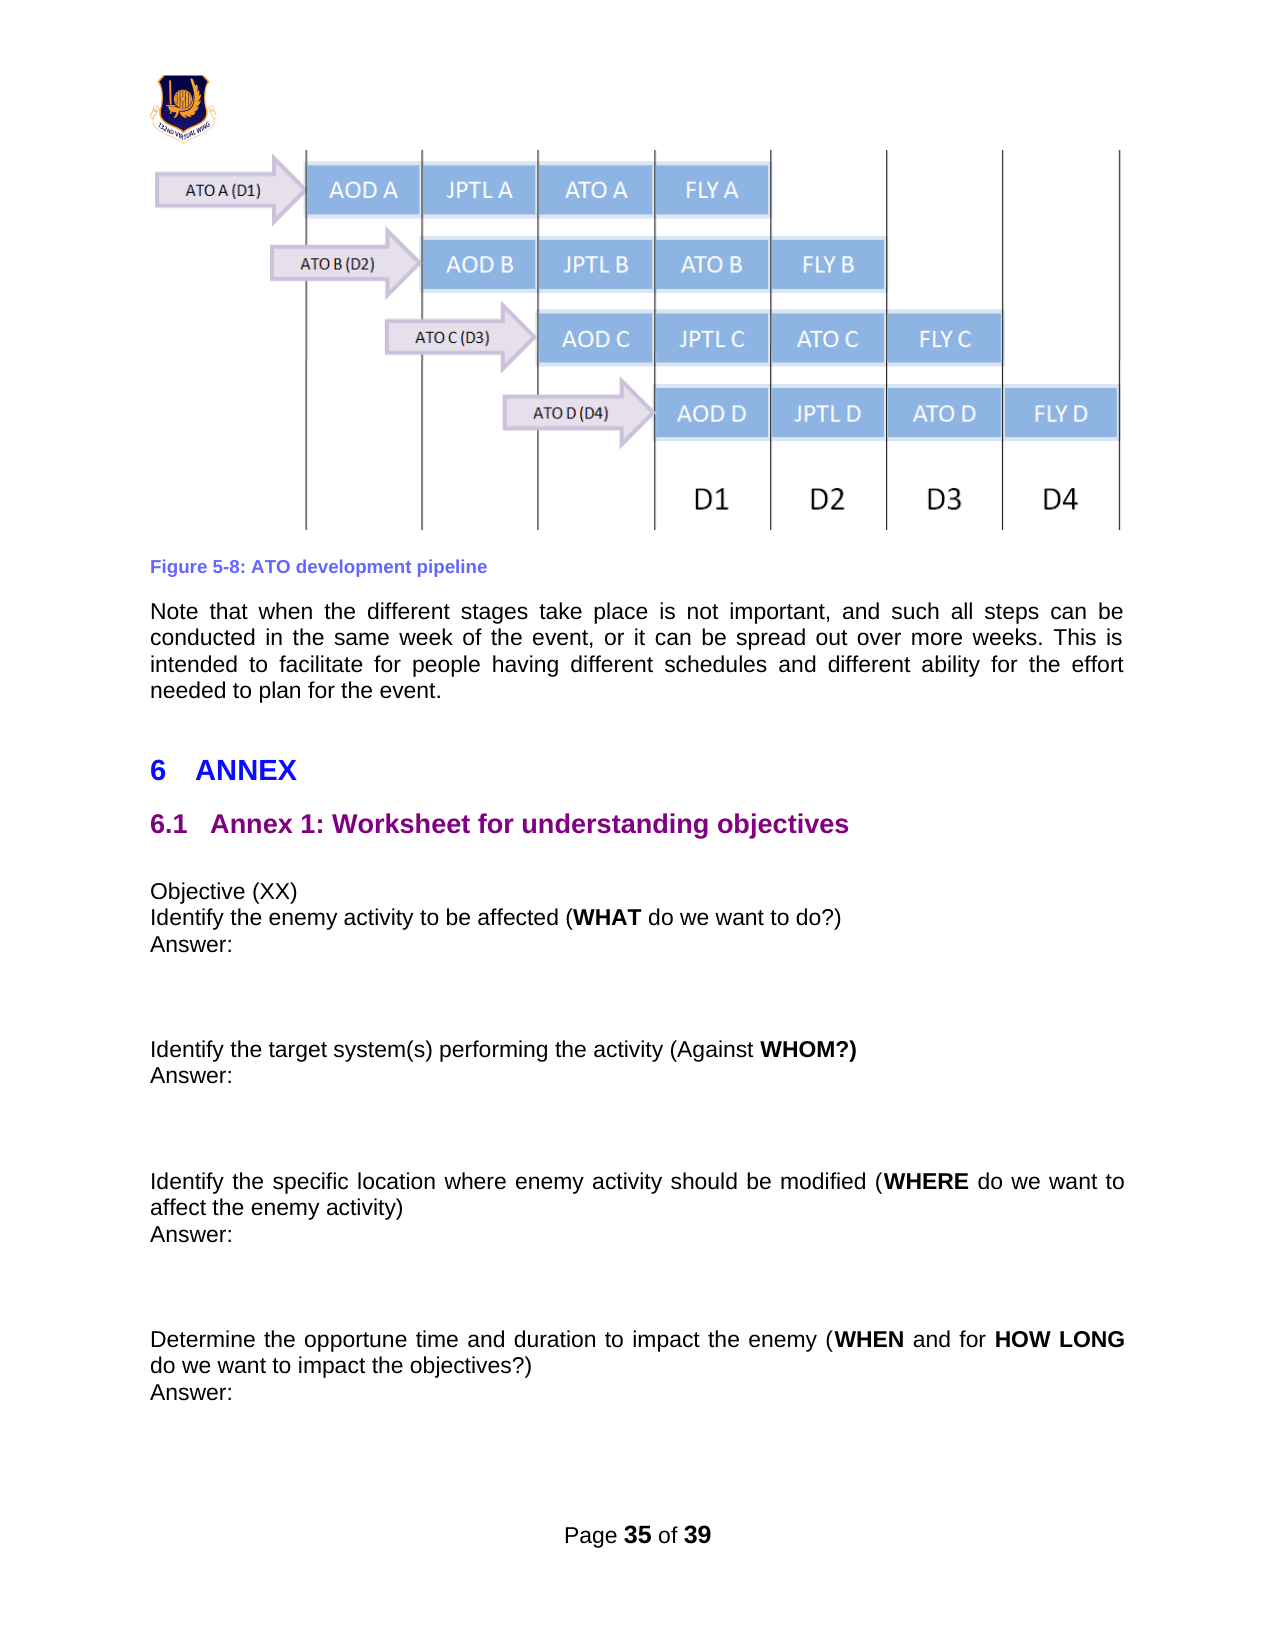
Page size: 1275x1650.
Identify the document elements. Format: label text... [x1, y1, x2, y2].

subtitle Annex 1: Worksheet for understanding objectives [150, 808, 1125, 839]
text Answer: [150, 1221, 1125, 1247]
text Identify the specific location where enemy activity should be modified (WHERE do we want to affect the enemy activity) [150, 1168, 1125, 1221]
text Answer: [150, 1379, 1125, 1405]
text Identify the target system(s) performing the activity (Against WHOM?) [150, 1036, 1125, 1062]
text Note that when the different stages take place is not important, and such all steps can be conducted in the same week of the event, or it can be spread out over more weeks. This is intended to facilitate for people having different schedules and different ability for the effort needed to plan for the event. [150, 598, 1125, 703]
subtitle ANNEX [150, 753, 1125, 787]
text Objective (XX) [150, 878, 1125, 904]
picture [150, 75, 217, 144]
text Identify the enemy activity to be affected (WHAT do we want to do?) [150, 904, 1125, 931]
text Answer: [150, 931, 1125, 957]
text Determine the opportune time and duration to impact the enemy (WHEN and for HOW LONG do we want to impact the objectives?) [150, 1326, 1125, 1379]
picture [150, 150, 1128, 530]
text Answer: [150, 1062, 1125, 1089]
